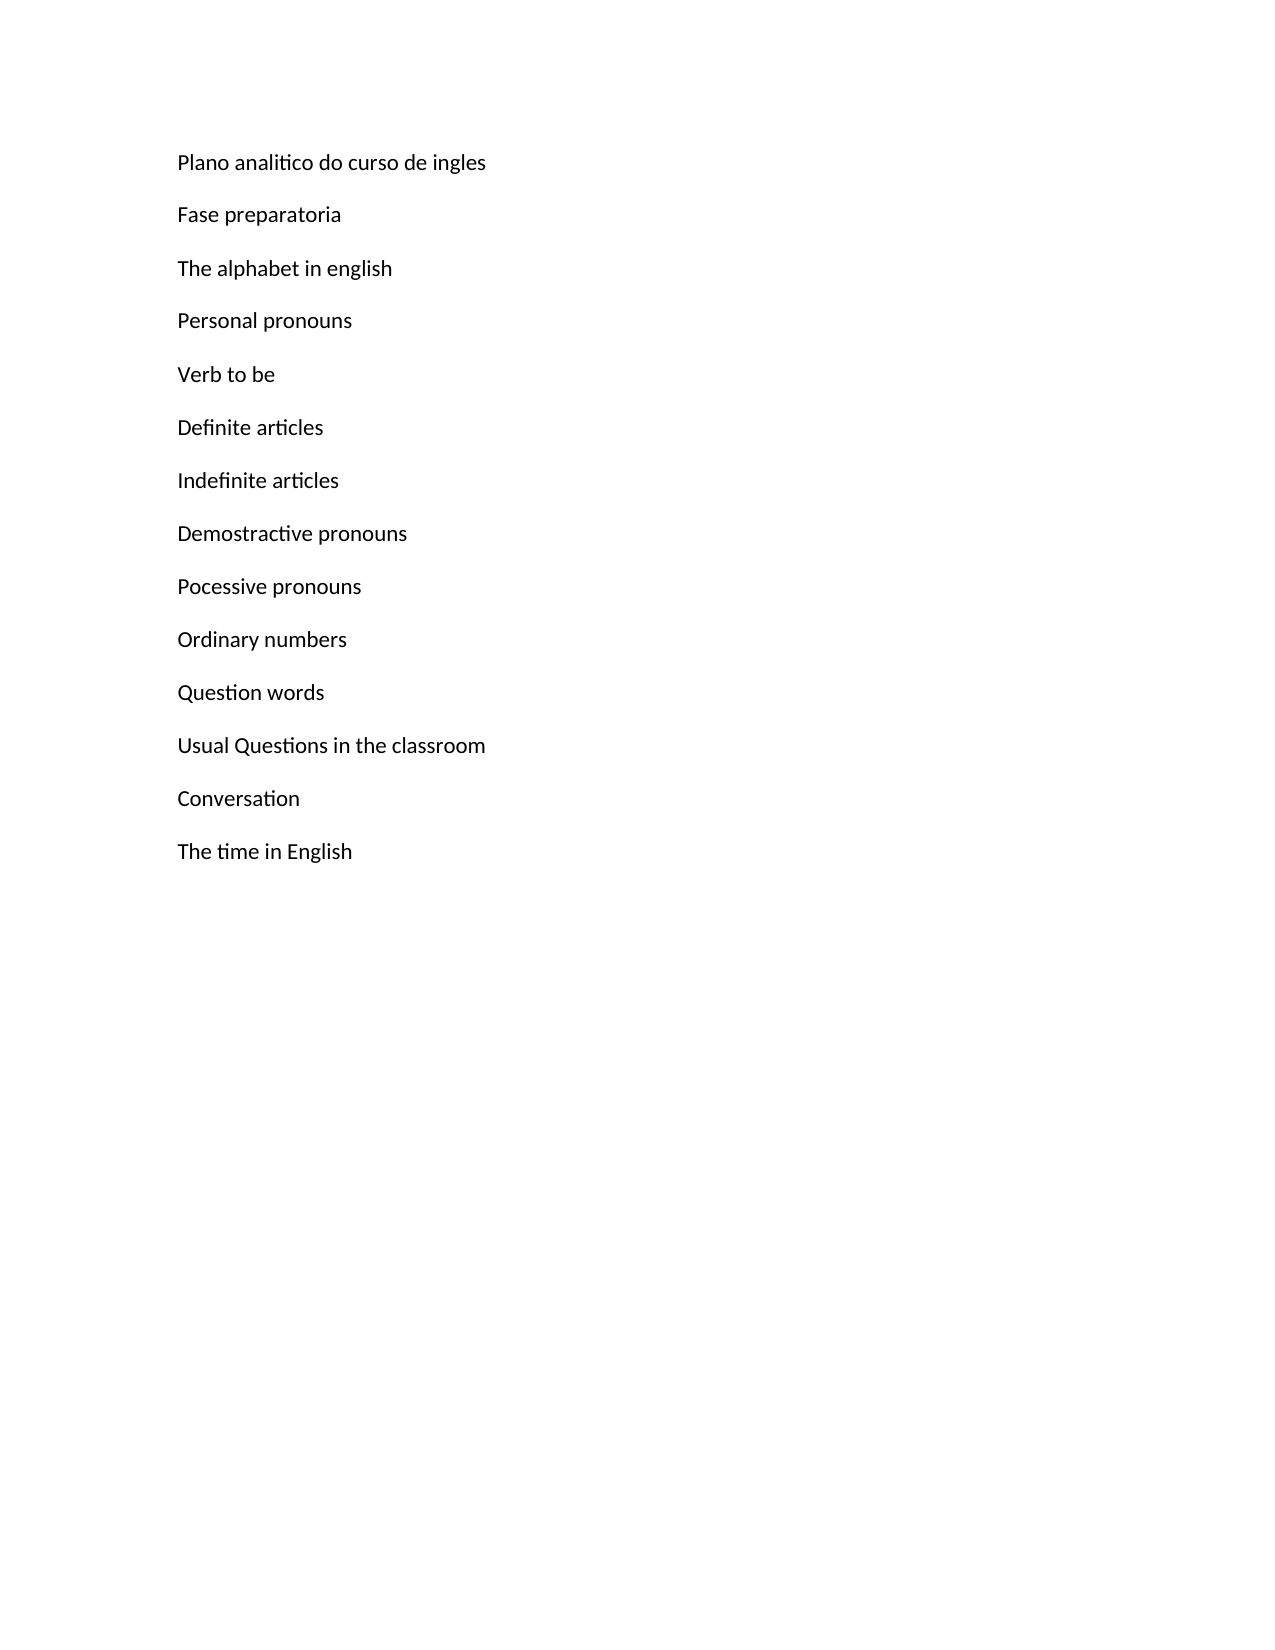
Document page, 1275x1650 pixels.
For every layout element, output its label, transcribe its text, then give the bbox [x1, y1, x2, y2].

text Fase preparatoria [177, 201, 1098, 229]
text Question words [177, 678, 1098, 706]
text Pocessive pronouns [177, 572, 1098, 600]
text Personal pronouns [177, 307, 1098, 335]
text Plano analitico do curso de ingles [177, 148, 1098, 176]
text Conversation [177, 784, 1098, 812]
text Indefinite articles [177, 466, 1098, 494]
text Ordinary numbers [177, 625, 1098, 653]
text Usual Questions in the classroom [177, 731, 1098, 759]
text Demostractive pronouns [177, 519, 1098, 547]
text The alphabet in english [177, 254, 1098, 282]
text Verb to be [177, 360, 1098, 388]
text The time in English [177, 837, 1098, 865]
text Definite articles [177, 413, 1098, 441]
